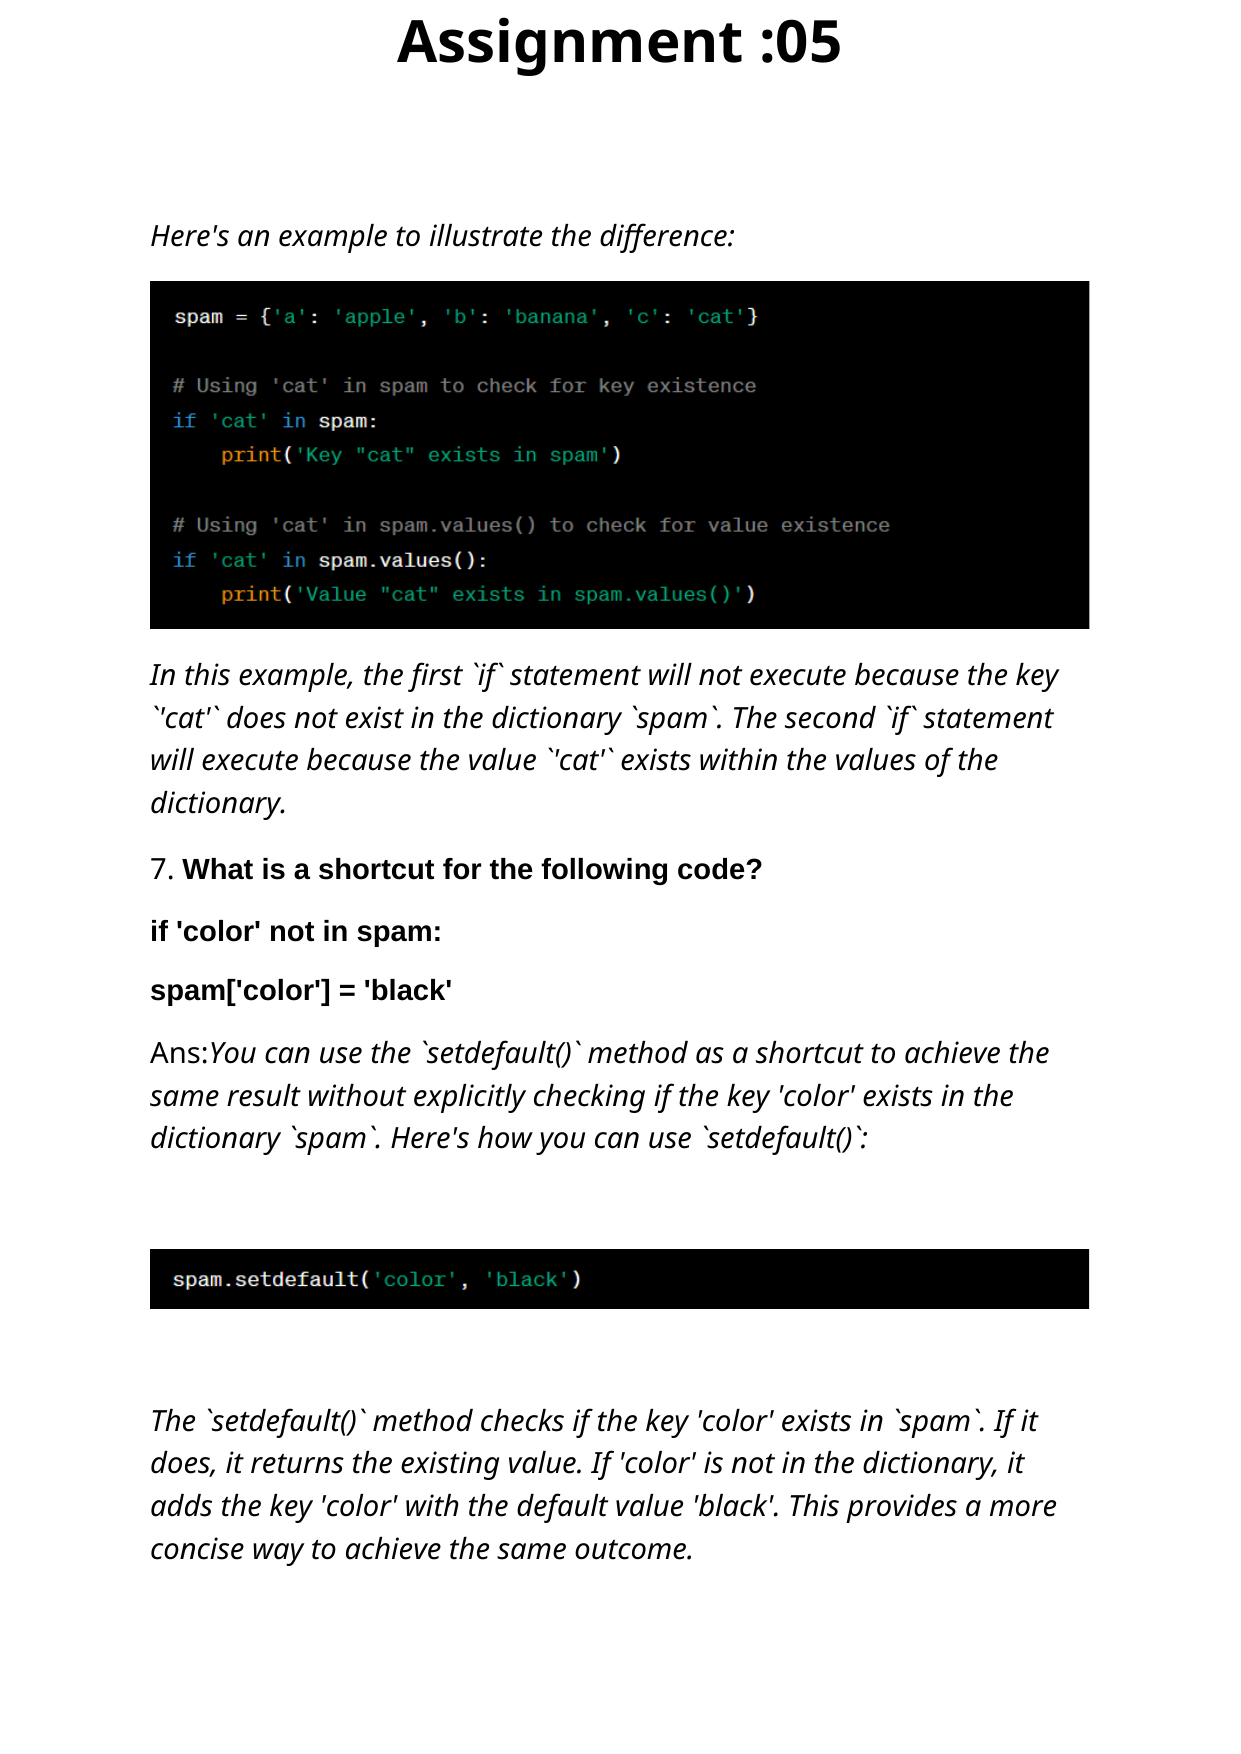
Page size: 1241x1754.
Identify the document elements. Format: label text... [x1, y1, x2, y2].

text 7. What is a shortcut for the following code? [150, 848, 1090, 888]
text The `setdefault()` method checks if the key 'color' exists in `spam`. If it does, it returns the existing value. If 'color' is not in the dictionary, it adds the key 'color' with the default value 'black'. This provides a more concise way to achieve the same outcome. [150, 1400, 1090, 1568]
text Ans:You can use the `setdefault()` method as a shortcut to achieve the same result without explicitly checking if the key 'color' exists in the dictionary `spam`. Here's how you can use `setdefault()`: [150, 1032, 1090, 1157]
list Here's an example to illustrate the difference: [150, 216, 1090, 255]
picture [150, 1249, 1090, 1309]
text spam['color'] = 'black' [150, 973, 1090, 1007]
list In this example, the first `if` statement will not execute because the key `'cat'` does not exist in the dictionary `spam`. The second `if` statement will execute because the value `'cat'` exists within the values of the dictionary. [150, 654, 1090, 822]
text if 'color' not in spam: [150, 914, 1090, 947]
picture [150, 281, 1090, 629]
